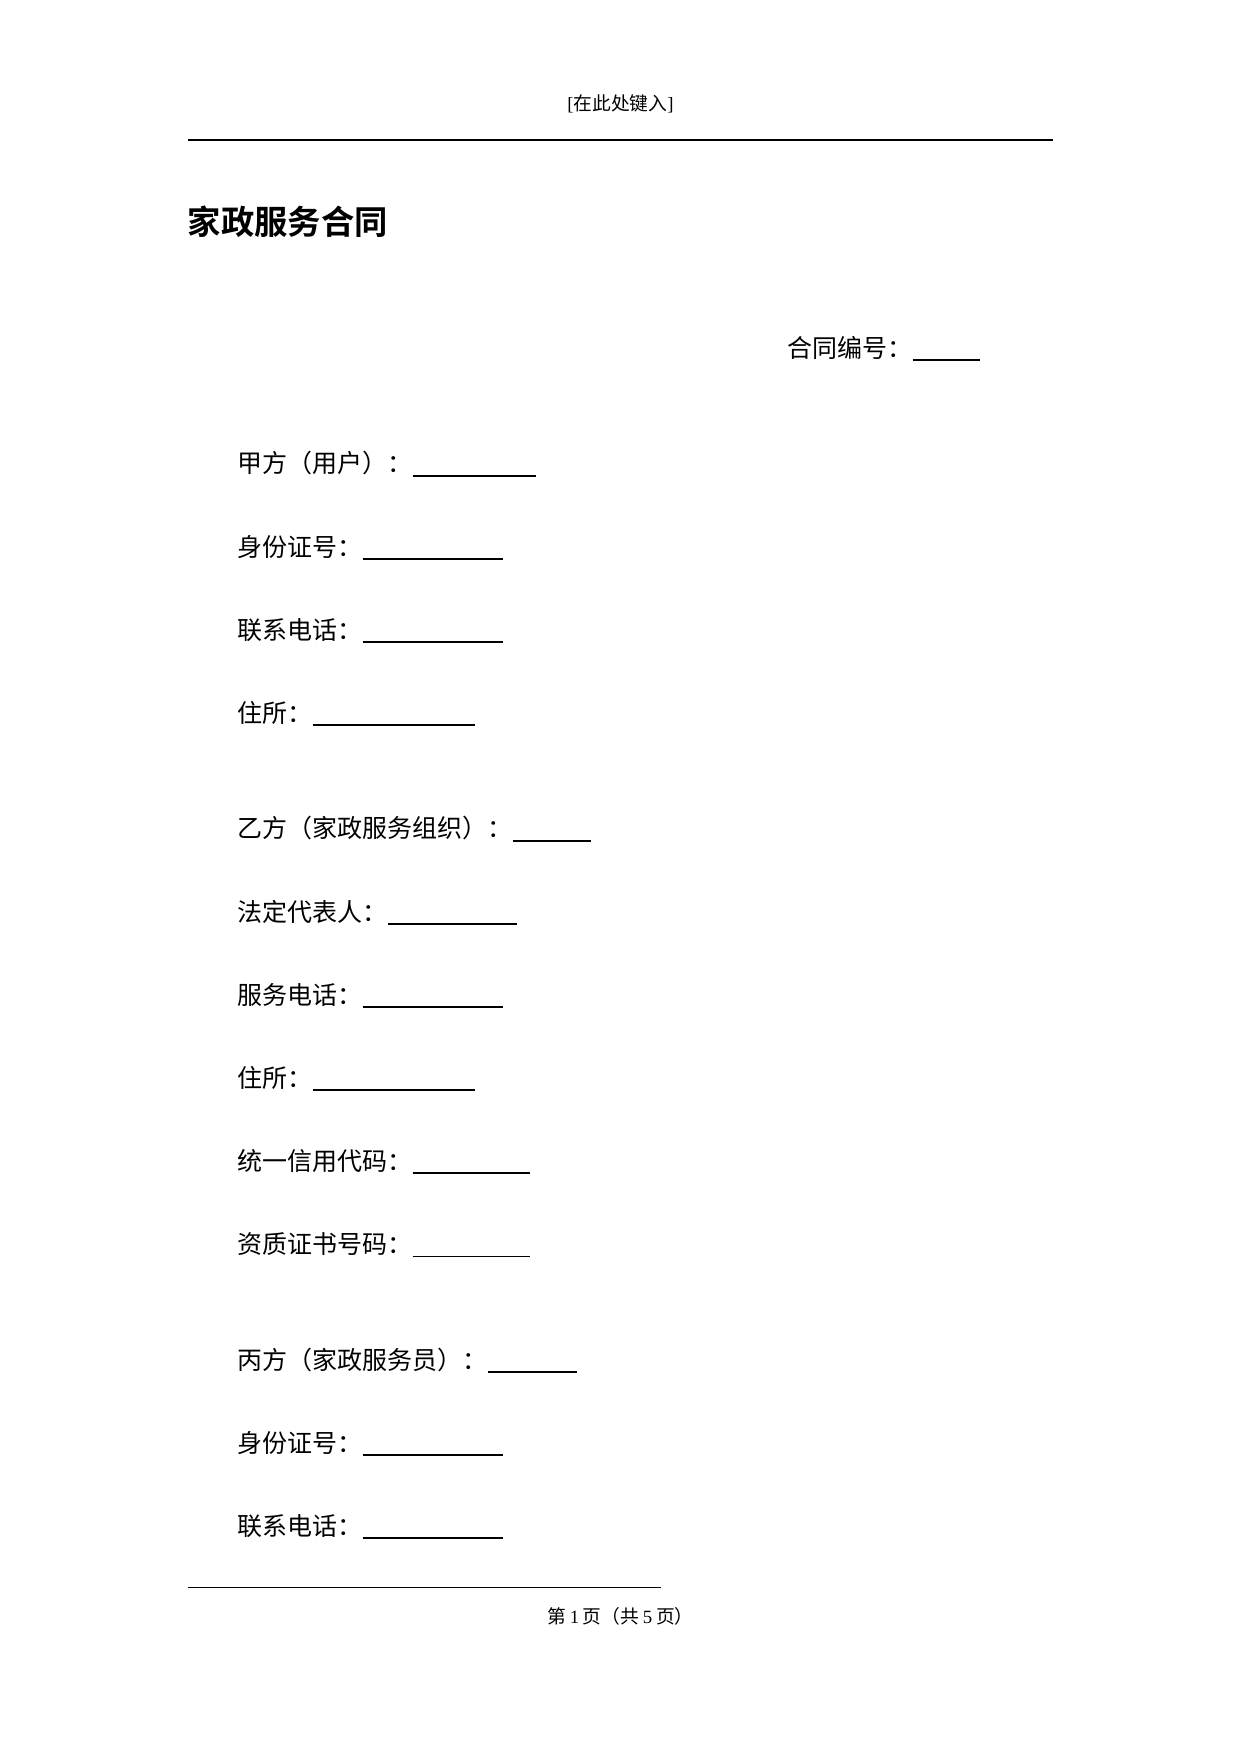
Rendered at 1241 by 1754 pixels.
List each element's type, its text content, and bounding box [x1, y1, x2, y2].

text 法定代表人： [187, 878, 1053, 943]
text 住所： [187, 1044, 1053, 1109]
subtitle 家政服务合同 [187, 187, 1053, 252]
text 服务电话： [187, 961, 1053, 1026]
text 资质证书号码： [187, 1210, 1053, 1275]
text 身份证号： [187, 513, 1053, 578]
text 联系电话： [187, 596, 1053, 661]
text 统一信用代码： [187, 1127, 1053, 1192]
text 身份证号： [187, 1409, 1053, 1474]
text 丙方（家政服务员）： [187, 1326, 1053, 1391]
text 乙方（家政服务组织）： [187, 794, 1053, 859]
text 联系电话： [187, 1492, 1053, 1557]
text 合同编号： [187, 314, 1053, 379]
text 甲方（用户）： [187, 429, 1053, 494]
text 住所： [187, 679, 1053, 744]
